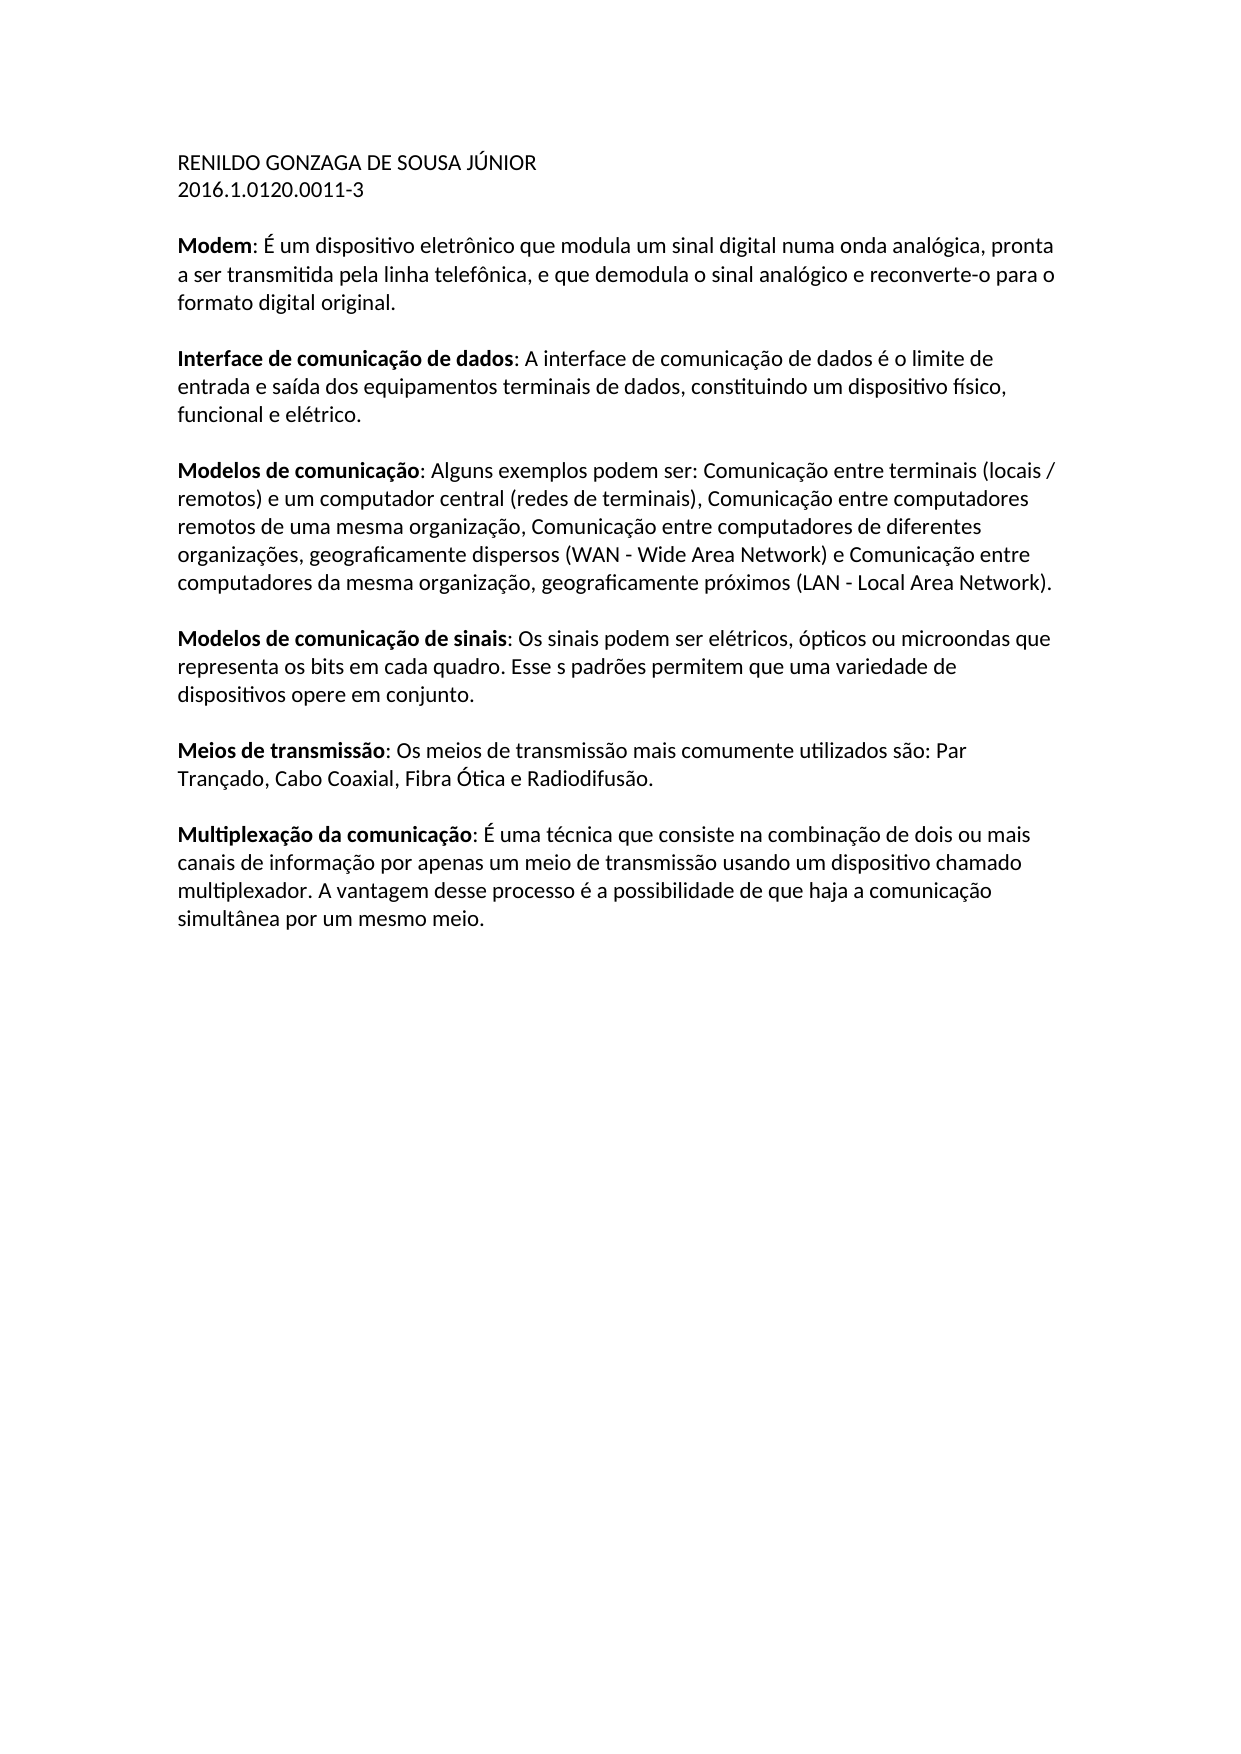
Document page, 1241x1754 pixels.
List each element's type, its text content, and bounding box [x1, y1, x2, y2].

text Multiplexação da comunicação: É uma técnica que consiste na combinação de dois ou mais canais de informação por apenas um meio de transmissão usando um dispositivo chamado multiplexador. A vantagem desse processo é a possibilidade de que haja a comunicação simultânea por um mesmo meio. [177, 820, 1063, 932]
text Modelos de comunicação de sinais: Os sinais podem ser elétricos, ópticos ou microondas que representa os bits em cada quadro. Esse s padrões permitem que uma variedade de dispositivos opere em conjunto. [177, 624, 1063, 708]
text 2016.1.0120.0011-3 [177, 176, 1063, 204]
text Modelos de comunicação: Alguns exemplos podem ser: Comunicação entre terminais (locais / remotos) e um computador central (redes de terminais), Comunicação entre computadores remotos de uma mesma organização, Comunicação entre computadores de diferentes organizações, geograficamente dispersos (WAN - Wide Area Network) e Comunicação entre computadores da mesma organização, geograficamente próximos (LAN - Local Area Network). [177, 456, 1063, 596]
text RENILDO GONZAGA DE SOUSA JÚNIOR [177, 148, 1063, 176]
text Modem: É um dispositivo eletrônico que modula um sinal digital numa onda analógica, pronta a ser transmitida pela linha telefônica, e que demodula o sinal analógico e reconverte-o para o formato digital original. [177, 232, 1063, 316]
text Meios de transmissão: Os meios de transmissão mais comumente utilizados são: Par Trançado, Cabo Coaxial, Fibra Ótica e Radiodifusão. [177, 736, 1063, 792]
text Interface de comunicação de dados: A interface de comunicação de dados é o limite de entrada e saída dos equipamentos terminais de dados, constituindo um dispositivo físico, funcional e elétrico. [177, 344, 1063, 428]
